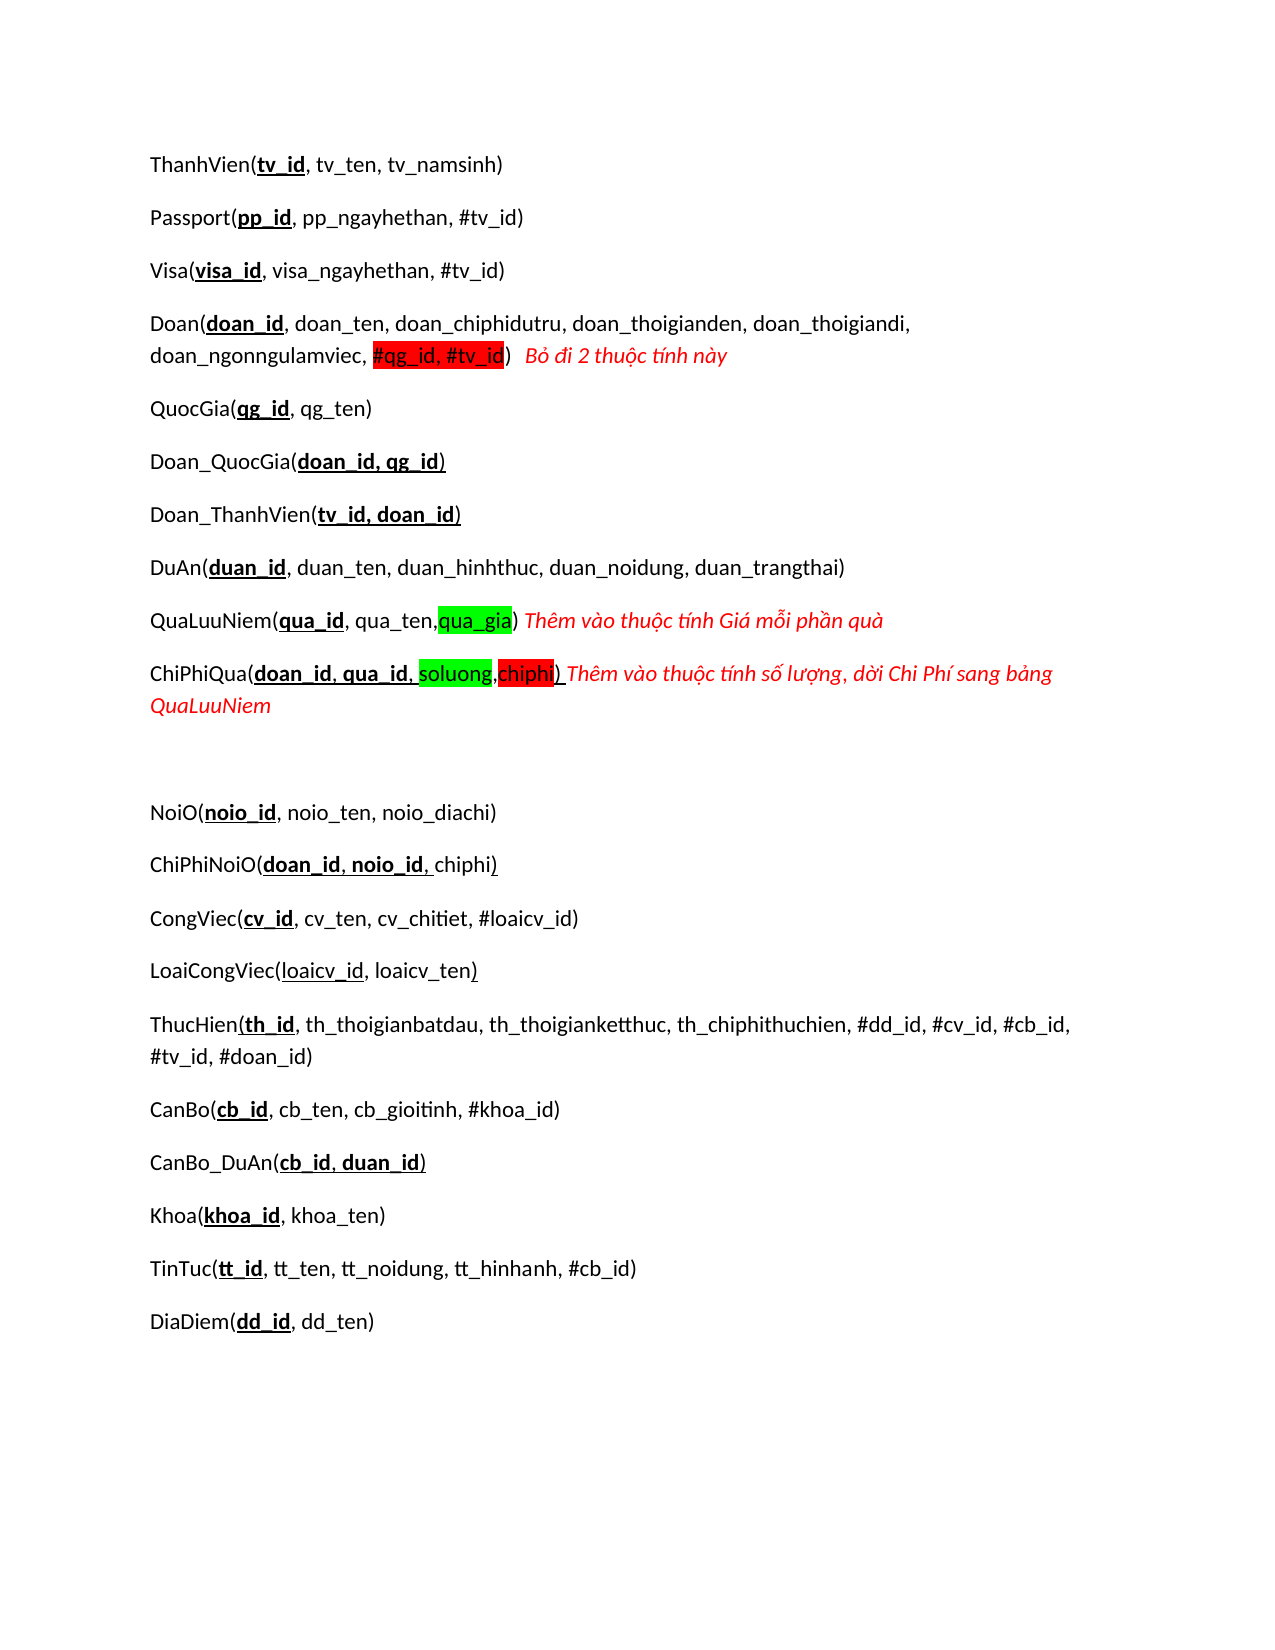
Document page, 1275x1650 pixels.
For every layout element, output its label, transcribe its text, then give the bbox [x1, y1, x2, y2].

text ThucHien(th_id, th_thoigianbatdau, th_thoigianketthuc, th_chiphithuchien, #dd_id, #cv_id, #cb_id, #tv_id, #doan_id) [150, 1010, 1125, 1070]
text Khoa(khoa_id, khoa_ten) [150, 1201, 1125, 1229]
text QuaLuuNiem(qua_id, qua_ten,qua_gia) Thêm vào thuộc tính Giá mỗi phần quà [512, 606, 1125, 634]
text Doan(doan_id, doan_ten, doan_chiphidutru, doan_thoigianden, doan_thoigiandi, doan_ngonngulamviec, #qg_id, #tv_id) Bỏ đi 2 thuộc tính này [150, 309, 1125, 369]
text QuaLuuNiem(qua_id, qua_ten,qua_gia) Thêm vào thuộc tính Giá mỗi phần quà [150, 606, 438, 634]
text ChiPhiQua(doan_id, qua_id, soluong,chiphi) Thêm vào thuộc tính số lượng, dời Chi Phí sang bảng QuaLuuNiem [150, 659, 1125, 719]
text Doan_QuocGia(doan_id, qg_id) [150, 447, 1125, 475]
text Passport(pp_id, pp_ngayhethan, #tv_id) [150, 203, 1125, 231]
text CanBo_DuAn(cb_id, duan_id) [150, 1148, 1125, 1176]
text LoaiCongViec(loaicv_id, loaicv_ten) [150, 957, 1125, 985]
text ChiPhiNoiO(doan_id, noio_id, chiphi) [150, 851, 1125, 879]
text QuocGia(qg_id, qg_ten) [150, 394, 1125, 422]
text CanBo(cb_id, cb_ten, cb_gioitinh, #khoa_id) [150, 1095, 1125, 1123]
text CongViec(cv_id, cv_ten, cv_chitiet, #loaicv_id) [150, 904, 1125, 932]
text ThanhVien(tv_id, tv_ten, tv_namsinh) [150, 150, 1125, 178]
text DiaDiem(dd_id, dd_ten) [150, 1307, 1125, 1335]
text Doan_ThanhVien(tv_id, doan_id) [150, 500, 1125, 528]
text DuAn(duan_id, duan_ten, duan_hinhthuc, duan_noidung, duan_trangthai) [150, 553, 1125, 581]
text NoiO(noio_id, noio_ten, noio_diachi) [150, 798, 1125, 826]
text Visa(visa_id, visa_ngayhethan, #tv_id) [150, 256, 1125, 284]
text TinTuc(tt_id, tt_ten, tt_noidung, tt_hinhanh, #cb_id) [150, 1254, 1125, 1282]
